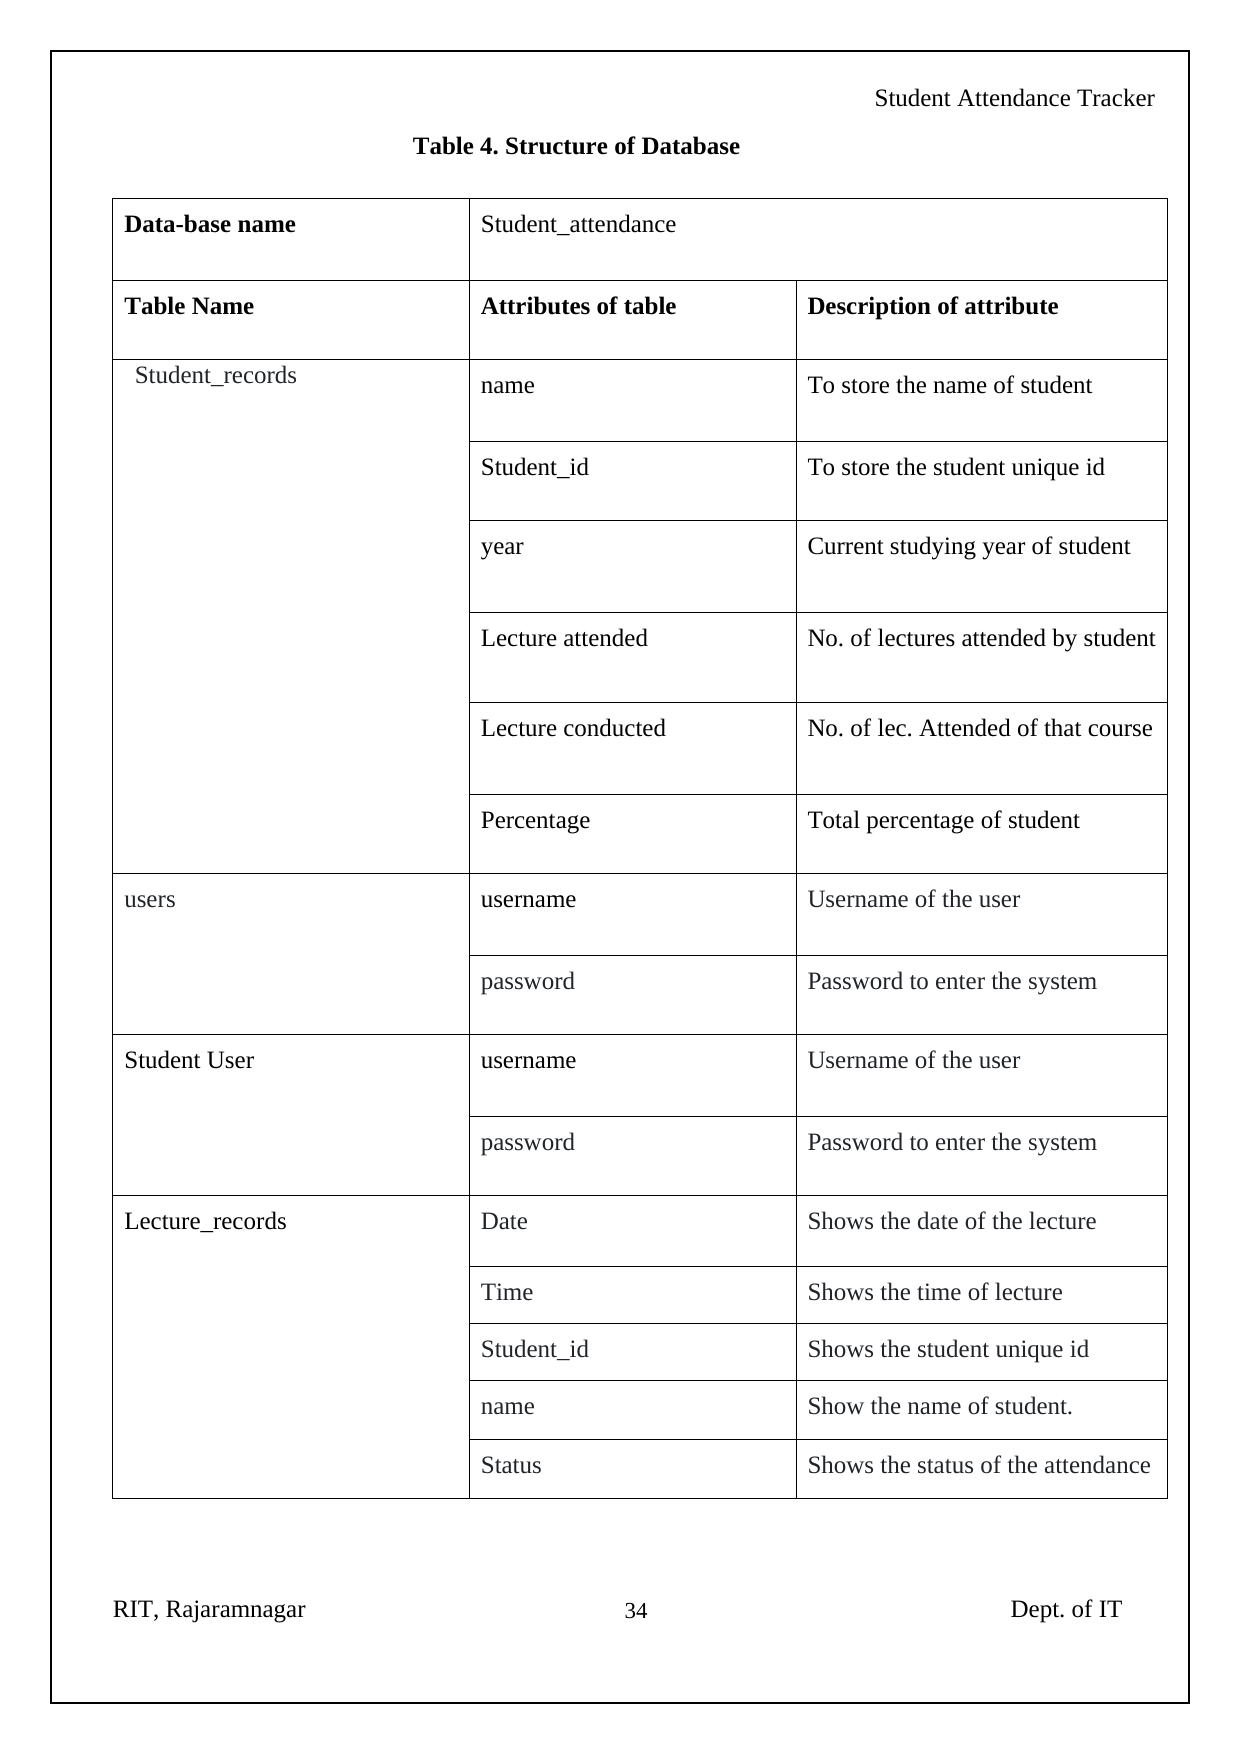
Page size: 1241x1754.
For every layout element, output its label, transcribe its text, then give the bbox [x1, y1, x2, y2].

table_cell year [470, 521, 796, 612]
table_cell password [470, 956, 796, 1034]
table_cell name [470, 360, 796, 441]
table_cell Shows the student unique id [797, 1324, 1167, 1380]
table_cell Lecture conducted [470, 703, 796, 794]
table_cell Shows the time of lecture [797, 1267, 1167, 1323]
table_cell Student_id [470, 442, 796, 520]
table_cell Student User [113, 1035, 469, 1195]
table_cell Lecture_records [113, 1196, 469, 1498]
table_cell users [113, 874, 469, 1034]
table_cell No. of lectures attended by student [797, 613, 1167, 702]
table_cell password [470, 1117, 796, 1195]
table_cell Table Name [113, 281, 469, 359]
table_cell Percentage [470, 795, 796, 873]
table_cell Student_id [470, 1324, 796, 1380]
table_cell Time [470, 1267, 796, 1323]
table_cell username [470, 1035, 796, 1116]
table_cell Attributes of table [470, 281, 796, 359]
table_cell To store the name of student [797, 360, 1167, 441]
table_cell Lecture attended [470, 613, 796, 702]
table_cell Date [470, 1196, 796, 1266]
table_cell Password to enter the system [797, 956, 1167, 1034]
table_cell Current studying year of student [797, 521, 1167, 612]
table_cell Total percentage of student [797, 795, 1167, 873]
table_cell Student_records [113, 360, 469, 873]
table_cell Username of the user [797, 874, 1167, 955]
table_header Student_attendance [470, 199, 1167, 280]
table_cell Password to enter the system [797, 1117, 1167, 1195]
table_header Data-base name [113, 199, 469, 280]
table_cell Username of the user [797, 1035, 1167, 1116]
table_cell Shows the date of the lecture [797, 1196, 1167, 1266]
table_cell Show the name of student. [797, 1381, 1167, 1439]
table_cell Shows the status of the attendance [797, 1440, 1167, 1498]
table_cell username [470, 874, 796, 955]
table_cell To store the student unique id [797, 442, 1167, 520]
table_cell Description of attribute [797, 281, 1167, 359]
table_cell No. of lec. Attended of that course [797, 703, 1167, 794]
table_cell Status [470, 1440, 796, 1498]
subtitle Table 4. Structure of Database [413, 131, 1188, 159]
table_cell name [470, 1381, 796, 1439]
